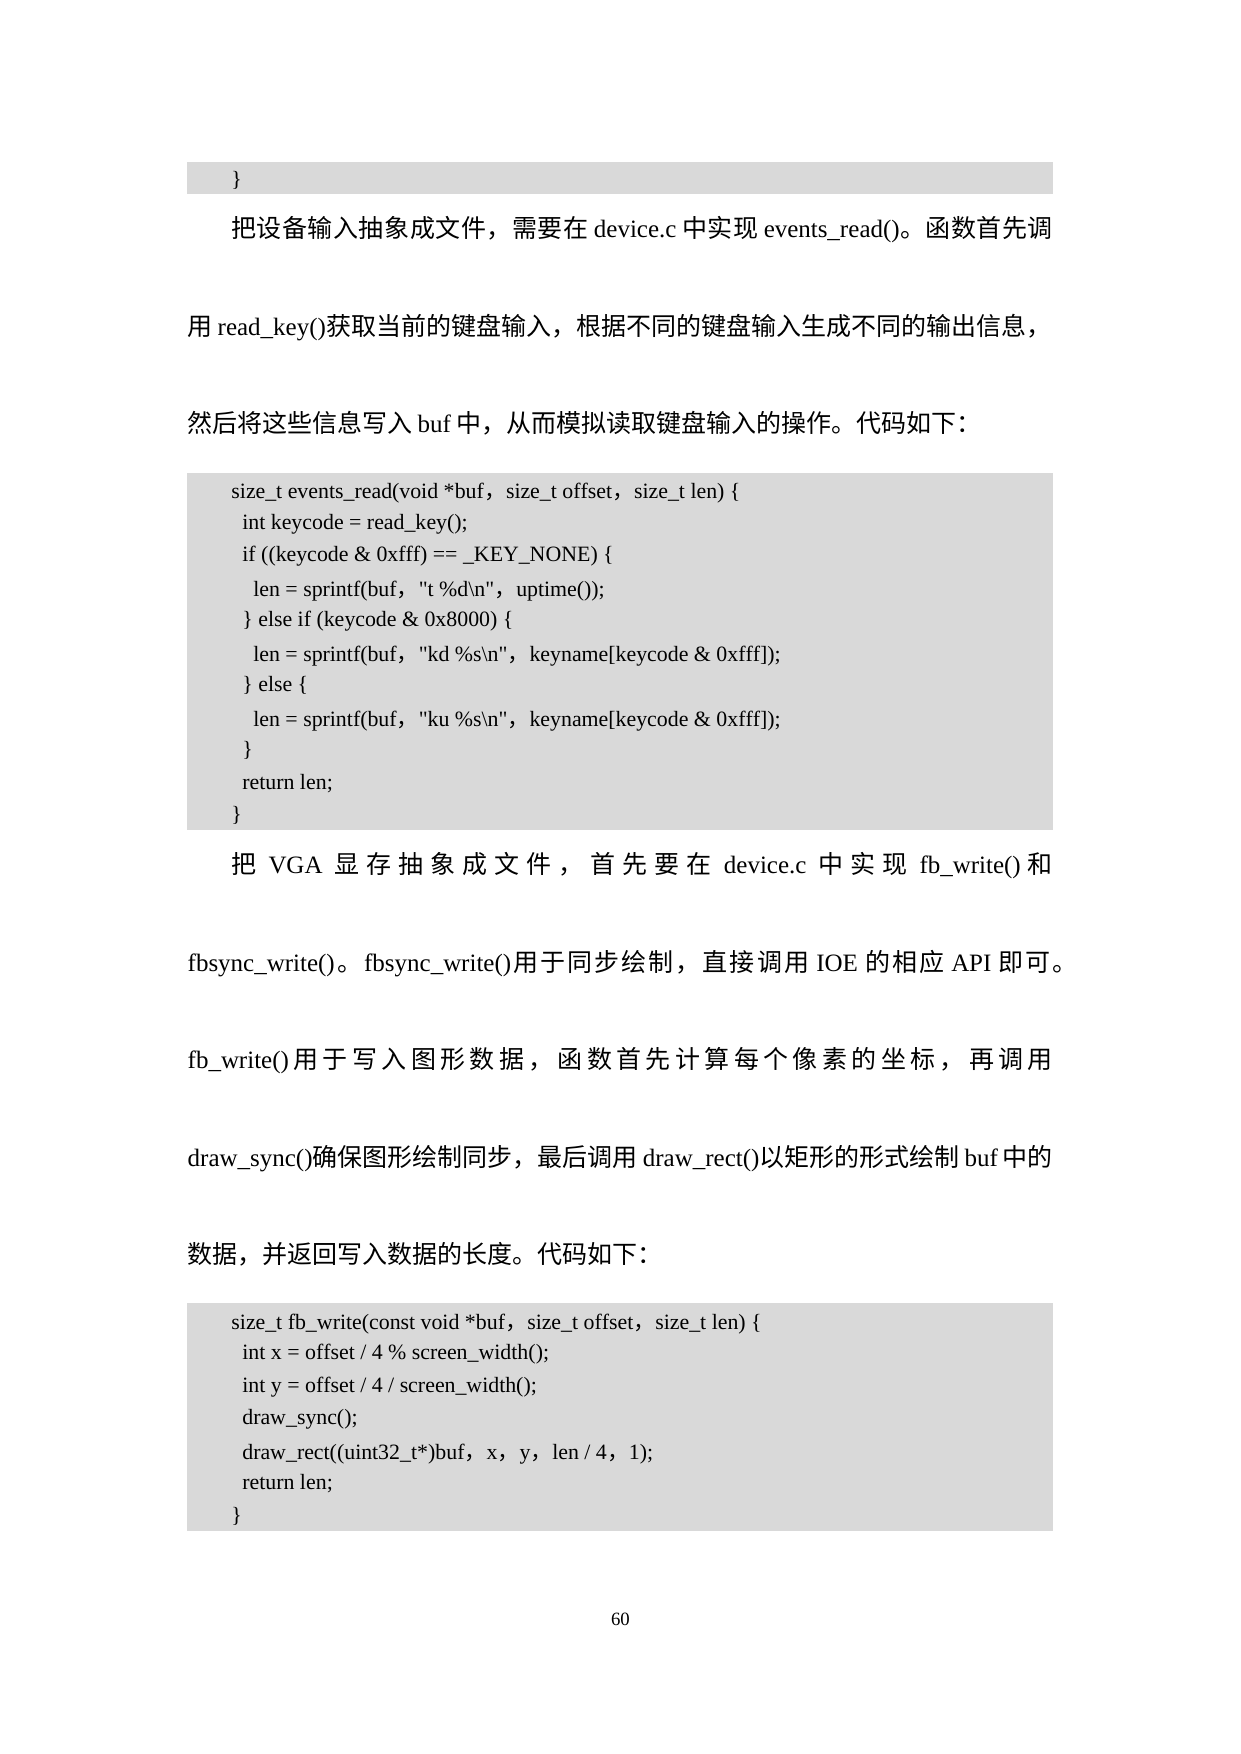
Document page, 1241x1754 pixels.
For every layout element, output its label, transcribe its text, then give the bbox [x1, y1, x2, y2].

text } [187, 733, 1053, 765]
text } [187, 1498, 1053, 1531]
text int x = offset / 4 % screen_width(); [187, 1336, 1053, 1368]
text int keycode = read_key(); [187, 505, 1053, 538]
text return len; [187, 765, 1053, 798]
text 把VGA显存抽象成文件，首先要在device.c中实现fb_write()和fbsync_write()。fbsync_write()用于同步绘制，直接调用IOE的相应API即可。fb_write()用于写入图形数据，函数首先计算每个像素的坐标，再调用draw_sync()确保图形绘制同步，最后调用draw_rect()以矩形的形式绘制buf中的数据，并返回写入数据的长度。代码如下： [187, 830, 1053, 1285]
text draw_rect((uint32_t*)buf，x，y，len / 4，1); [187, 1433, 1053, 1466]
text len = sprintf(buf，"t %d\n"，uptime()); [187, 570, 1053, 603]
text } [187, 162, 1053, 194]
text } else { [187, 668, 1053, 700]
text len = sprintf(buf，"ku %s\n"，keyname[keycode & 0xfff]); [187, 700, 1053, 733]
text } else if (keycode & 0x8000) { [187, 603, 1053, 635]
text size_t events_read(void *buf，size_t offset，size_t len) { [187, 473, 1053, 505]
text draw_sync(); [187, 1401, 1053, 1433]
text size_t fb_write(const void *buf，size_t offset，size_t len) { [187, 1303, 1053, 1336]
text int y = offset / 4 / screen_width(); [187, 1368, 1053, 1401]
text if ((keycode & 0xfff) == _KEY_NONE) { [187, 538, 1053, 570]
text } [187, 798, 1053, 830]
text len = sprintf(buf，"kd %s\n"，keyname[keycode & 0xfff]); [187, 635, 1053, 668]
text 把设备输入抽象成文件，需要在device.c中实现events_read()。函数首先调用read_key()获取当前的键盘输入，根据不同的键盘输入生成不同的输出信息，然后将这些信息写入buf中，从而模拟读取键盘输入的操作。代码如下： [187, 194, 1053, 454]
text return len; [187, 1466, 1053, 1498]
